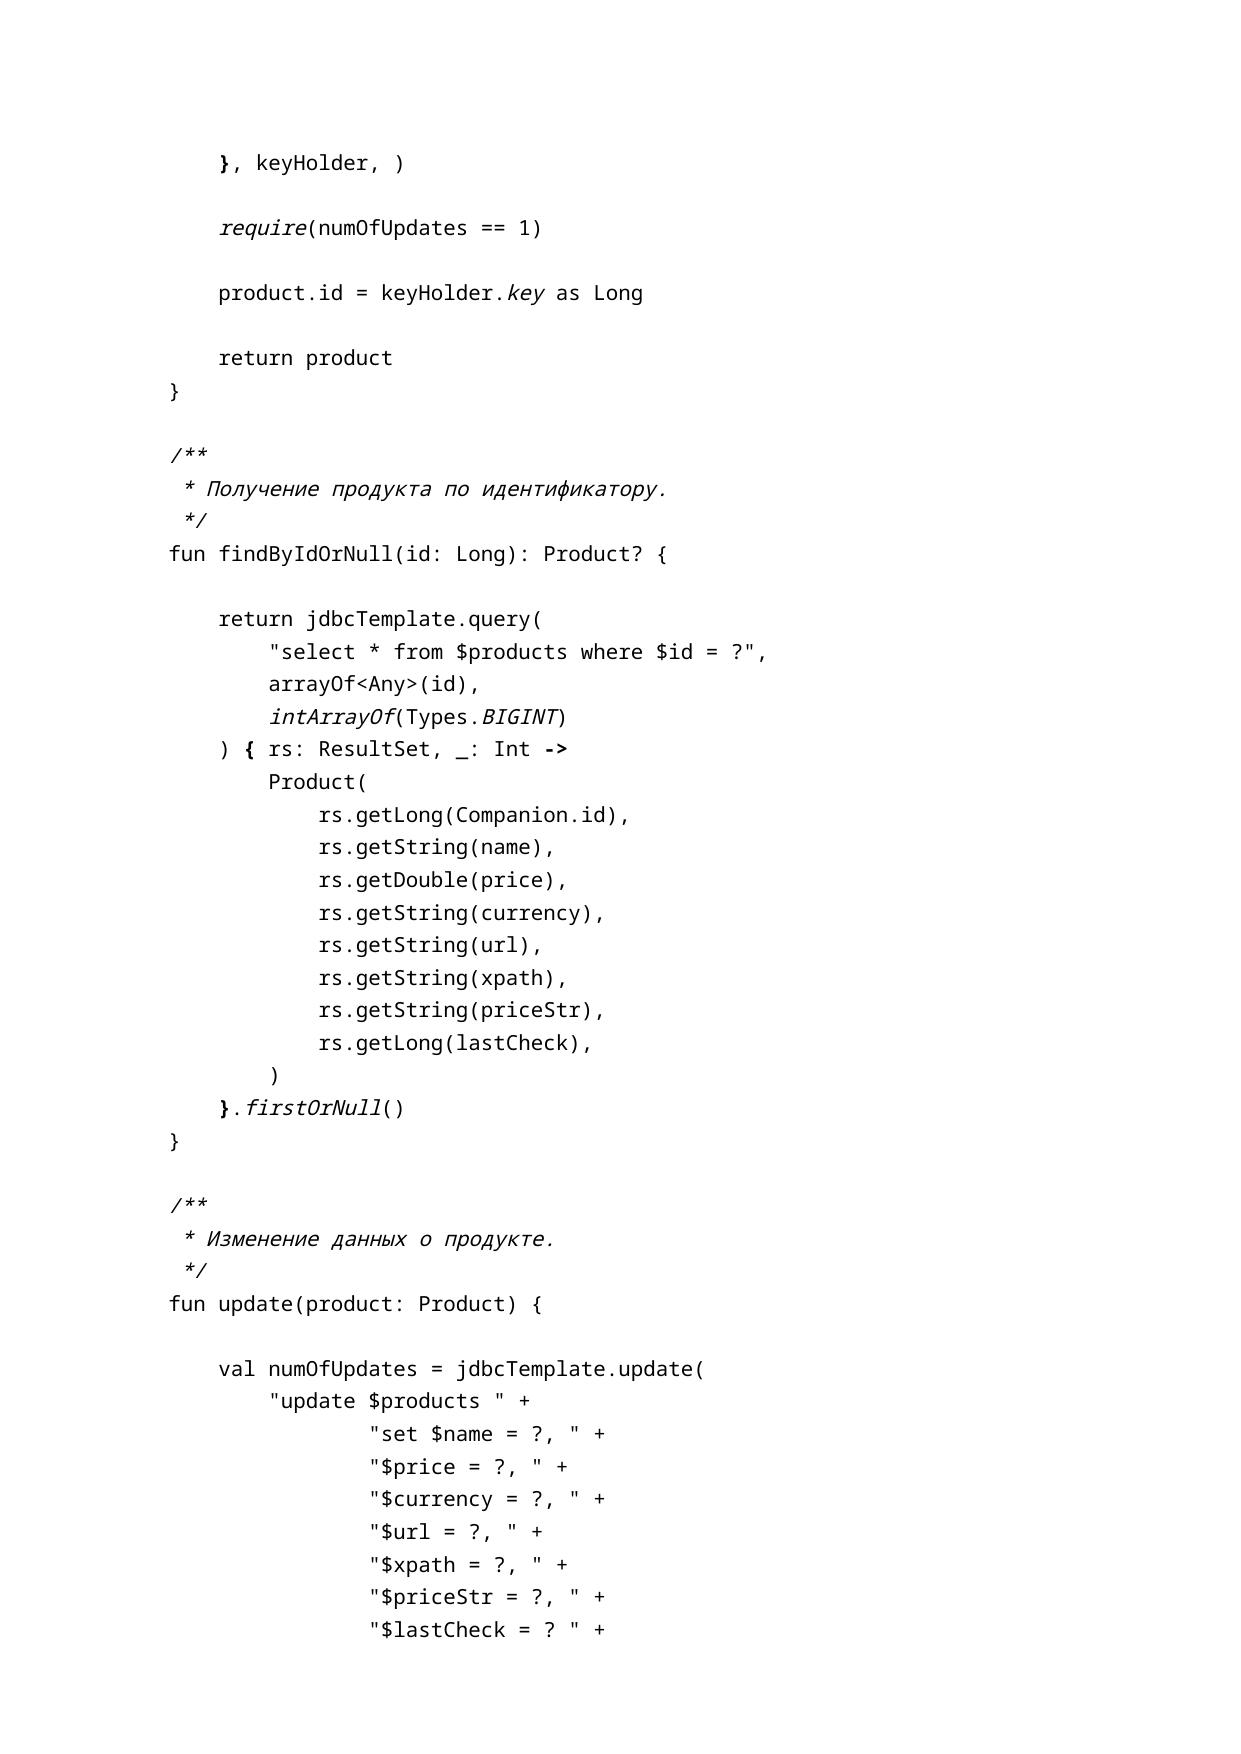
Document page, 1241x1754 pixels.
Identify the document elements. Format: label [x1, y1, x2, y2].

text [118, 148, 1181, 1643]
